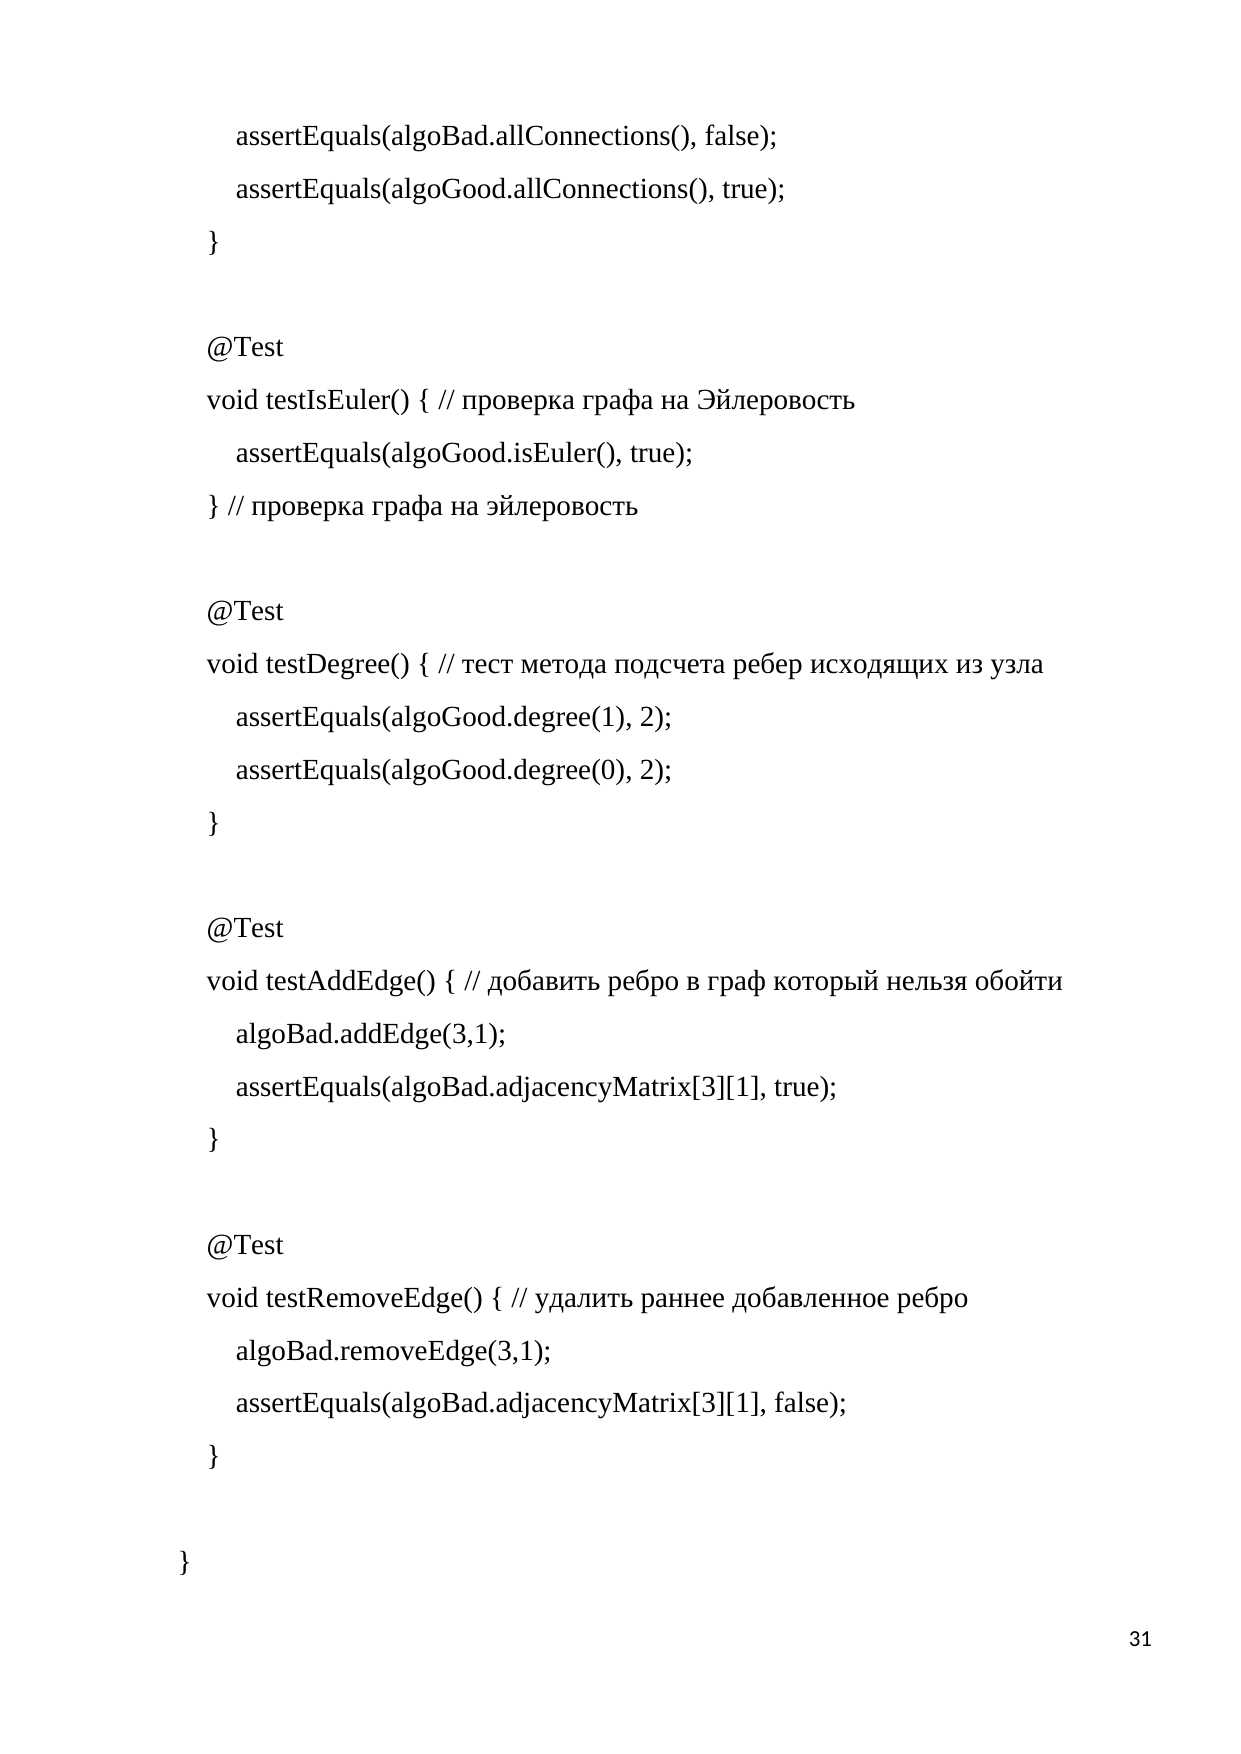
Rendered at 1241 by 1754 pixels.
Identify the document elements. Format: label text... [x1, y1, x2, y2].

text } [177, 1544, 1152, 1578]
text } [177, 1122, 1152, 1155]
text @Test [177, 1227, 1152, 1261]
text } [177, 1438, 1152, 1472]
text } // проверка графа на эйлеровость [177, 488, 1152, 521]
text void testIsEuler() { // проверка графа на Эйлеровость [177, 382, 1152, 416]
text algoBad.removeEdge(3,1); [177, 1333, 1152, 1366]
text void testAddEdge() { // добавить ребро в граф который нельзя обойти [177, 963, 1152, 997]
text assertEquals(algoBad.adjacencyMatrix[3][1], true); [177, 1069, 1152, 1102]
text void testDegree() { // тест метода подсчета ребер исходящих из узла [177, 646, 1152, 680]
text assertEquals(algoBad.adjacencyMatrix[3][1], false); [177, 1386, 1152, 1419]
text assertEquals(algoGood.degree(0), 2); [177, 752, 1152, 785]
text @Test [177, 593, 1152, 627]
text assertEquals(algoGood.allConnections(), true); [177, 171, 1152, 204]
text assertEquals(algoGood.degree(1), 2); [177, 699, 1152, 733]
text assertEquals(algoGood.isEuler(), true); [177, 435, 1152, 468]
text } [177, 224, 1152, 257]
text @Test [177, 910, 1152, 944]
text void testRemoveEdge() { // удалить раннее добавленное ребро [177, 1280, 1152, 1313]
text algoBad.addEdge(3,1); [177, 1016, 1152, 1049]
text @Test [177, 329, 1152, 363]
text } [177, 805, 1152, 838]
text assertEquals(algoBad.allConnections(), false); [177, 118, 1152, 152]
